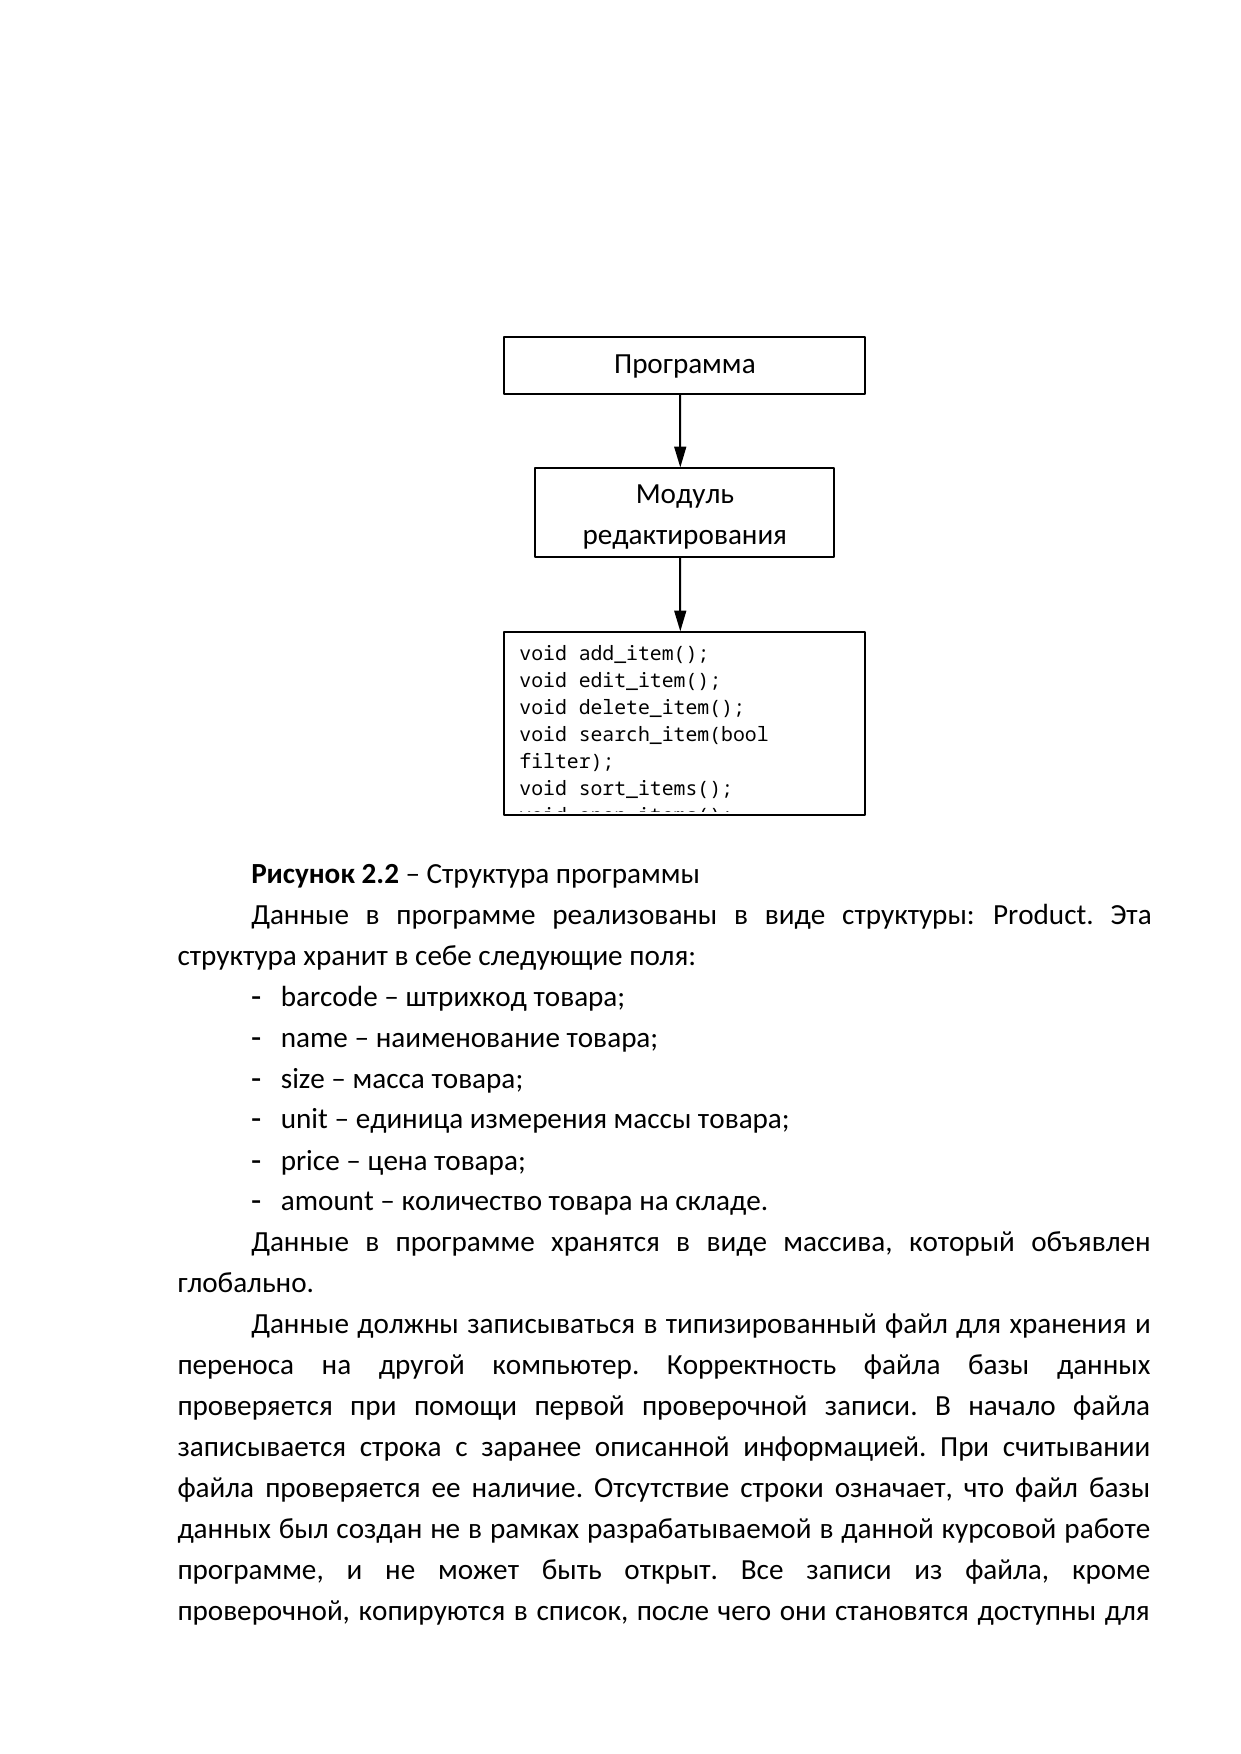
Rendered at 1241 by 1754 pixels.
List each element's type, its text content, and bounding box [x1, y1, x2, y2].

text Данные в программе реализованы в виде структуры: Product. Эта структура хранит в себе следующие поля: [177, 896, 1152, 972]
list unit – единица измерения массы товара; [177, 1101, 1152, 1136]
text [177, 1305, 1152, 1627]
list name – наименование товара; [177, 1019, 1152, 1054]
list barcode – штрихкод товара; [177, 978, 1152, 1013]
list price – цена товара; [177, 1142, 1152, 1177]
list amount – количество товара на складе. [177, 1182, 1152, 1218]
text Данные в программе хранятся в виде массива, который объявлен глобально. [177, 1223, 1152, 1300]
list size – масса товара; [177, 1060, 1152, 1095]
text Рисунок 2.2 – Структура программы [177, 855, 1152, 891]
